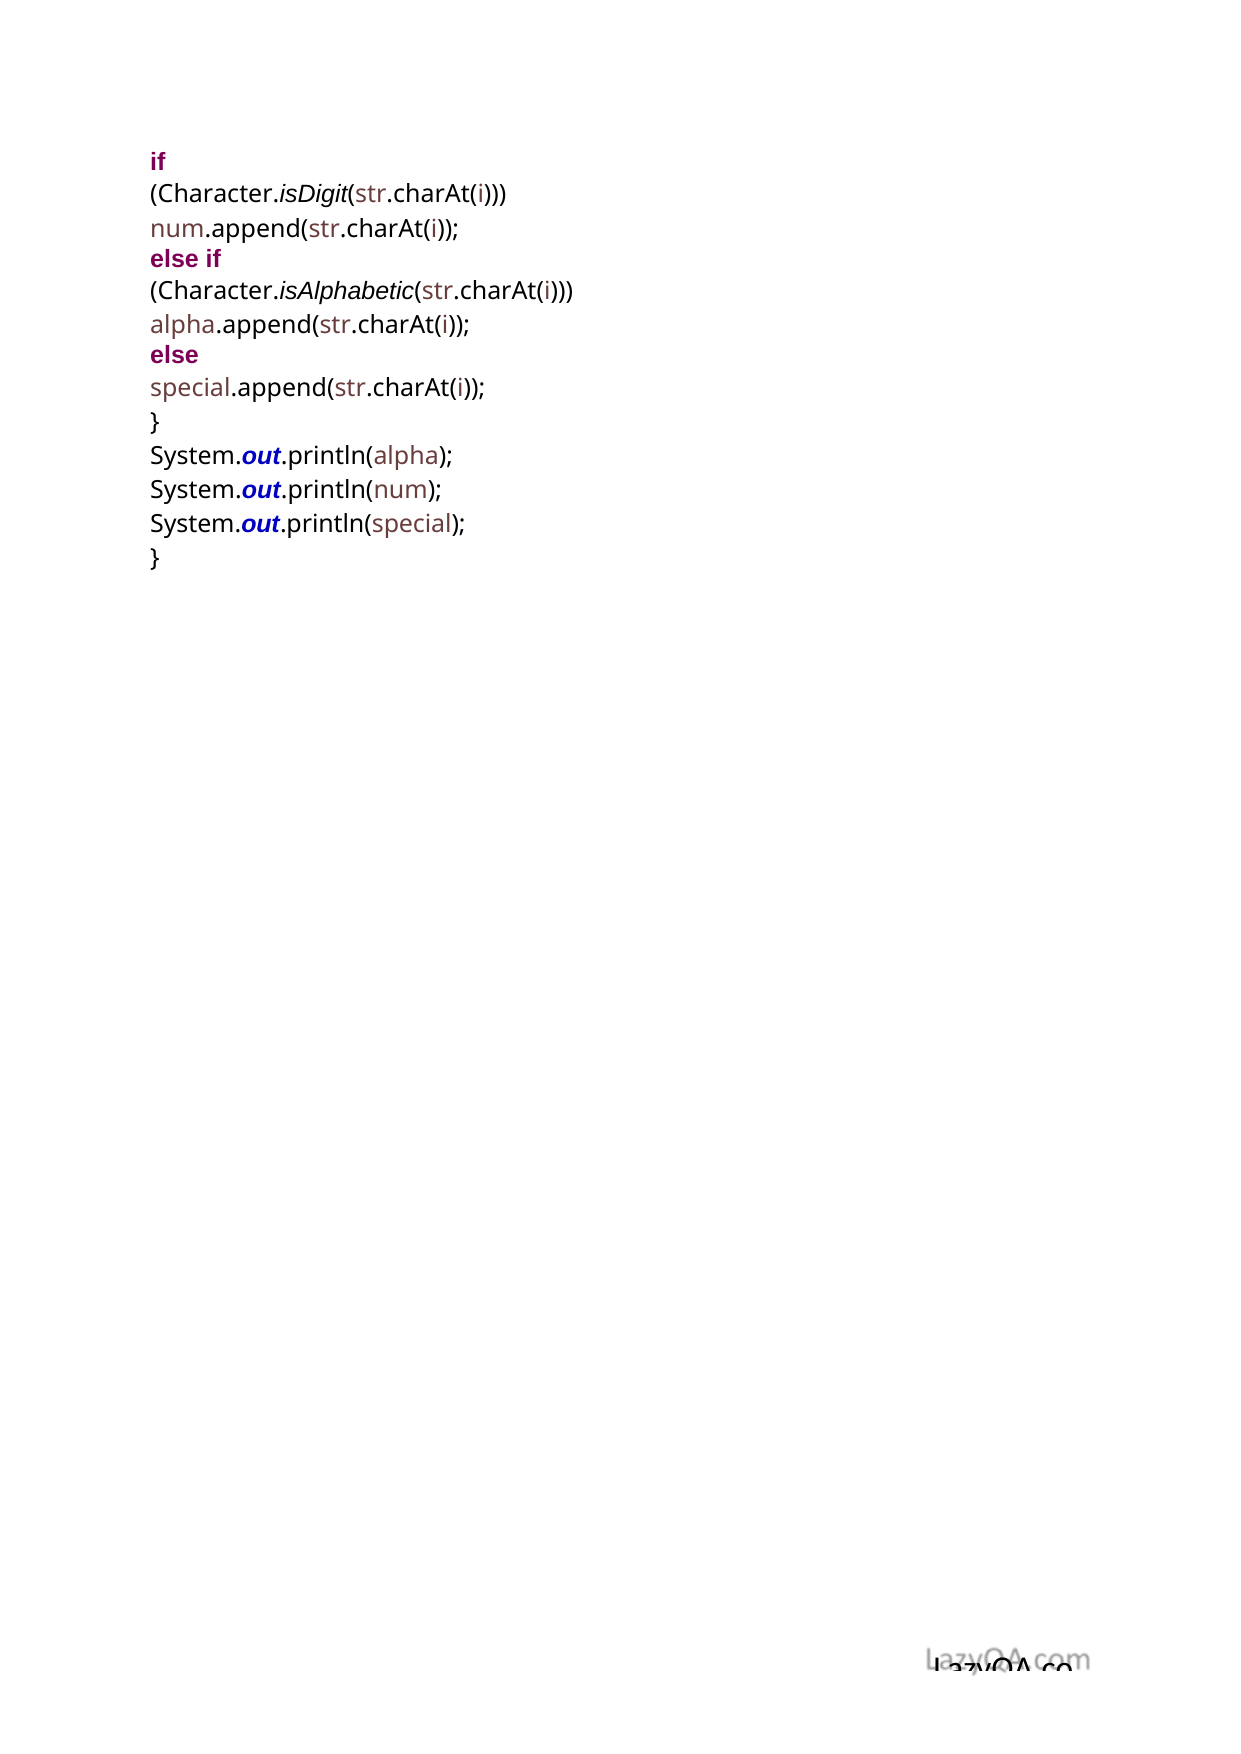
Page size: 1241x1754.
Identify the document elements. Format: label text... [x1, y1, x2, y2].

text special.append(str.charAt(i)); [150, 369, 1101, 404]
text } [150, 540, 1101, 574]
picture [926, 1646, 1091, 1677]
text else if (Character.isAlphabetic(str.charAt(i))) alpha.append(str.charAt(i)); [150, 244, 643, 341]
text System.out.println(alpha); System.out.println(num); System.out.println(special); [150, 438, 528, 540]
text if (Character.isDigit(str.charAt(i))) num.append(str.charAt(i)); [150, 147, 521, 244]
subtitle else [150, 341, 1101, 369]
text } [150, 404, 1101, 438]
